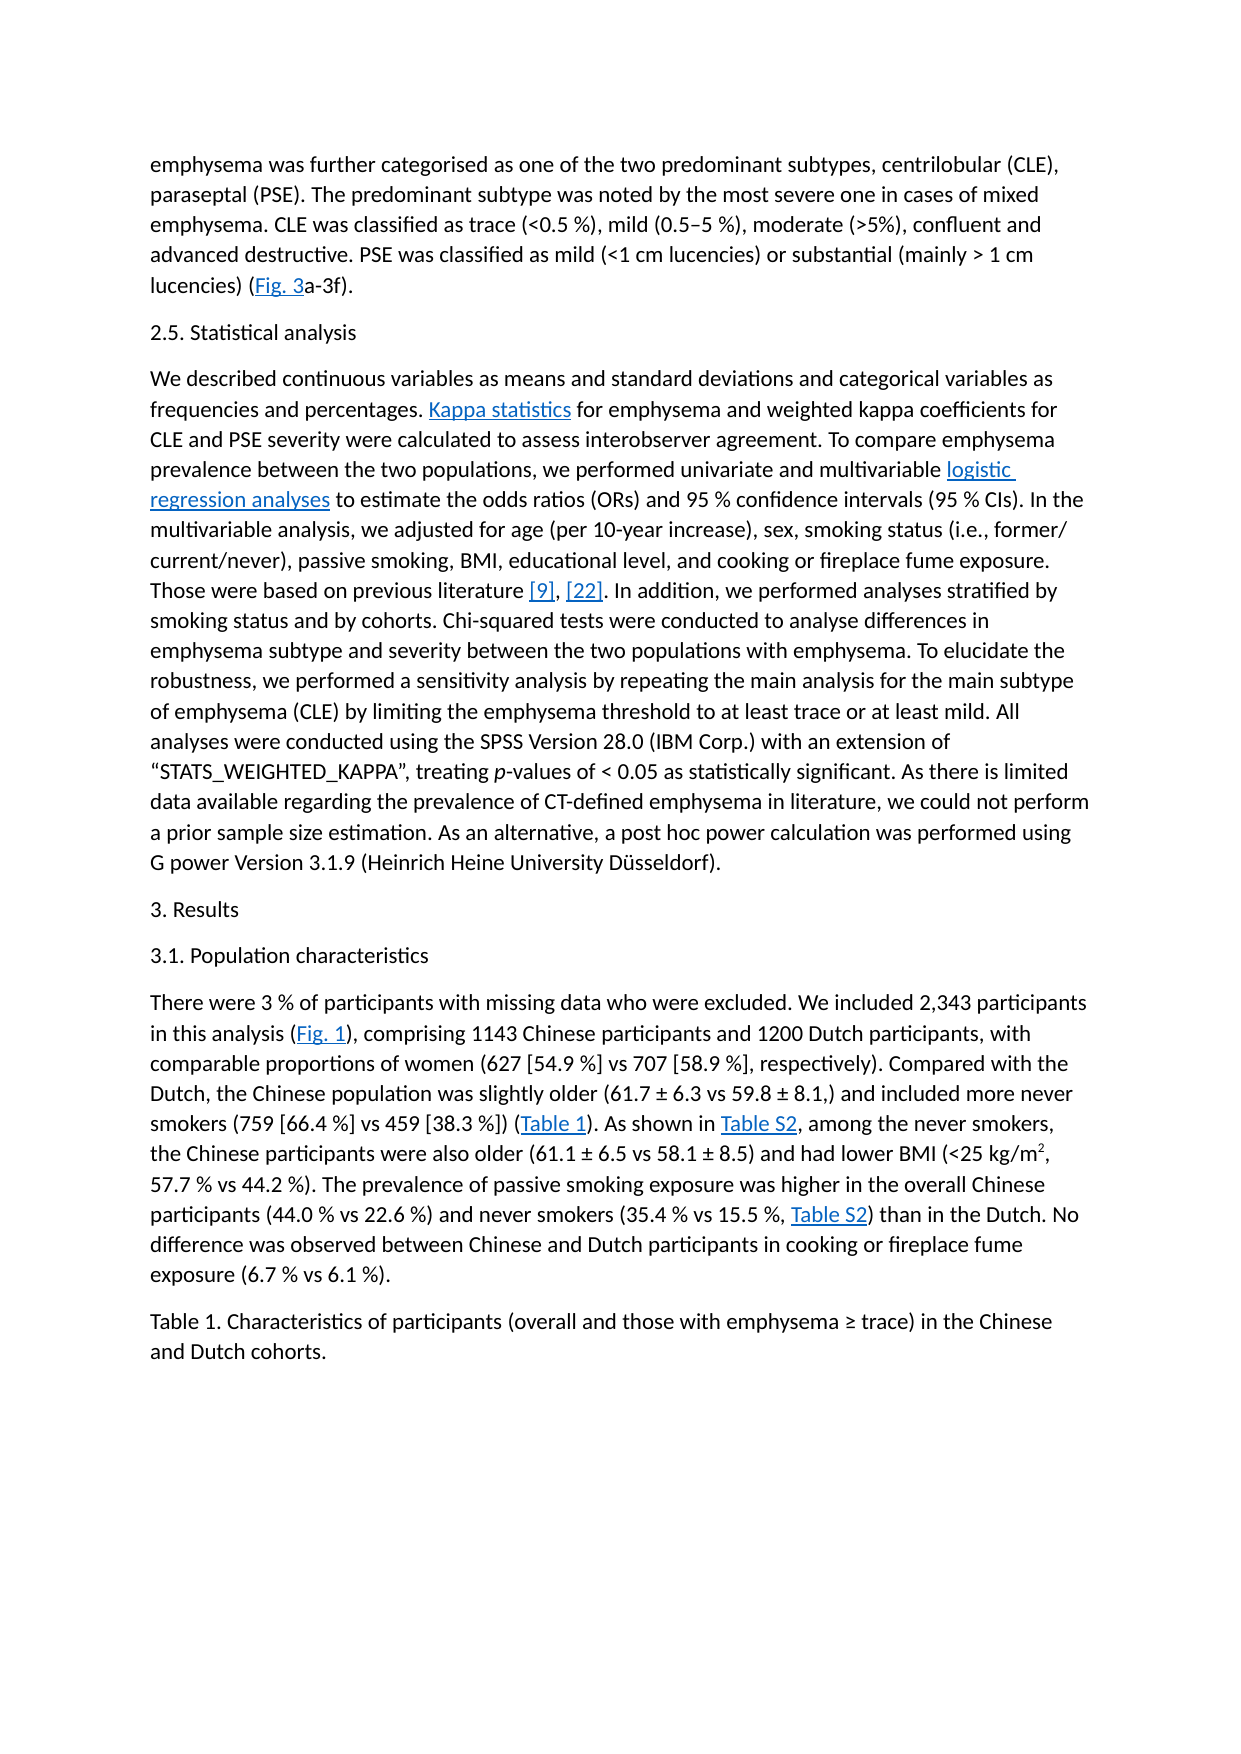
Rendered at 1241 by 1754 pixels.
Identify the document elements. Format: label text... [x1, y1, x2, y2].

text 3. Results [150, 895, 1090, 923]
text There were 3 % of participants with missing data who were excluded. We included 2,343 participants in this analysis (Fig. 1), comprising 1143 Chinese participants and 1200 Dutch participants, with comparable proportions of women (627 [54.9 %] vs 707 [58.9 %], respectively). Compared with the Dutch, the Chinese population was slightly older (61.7 ± 6.3 vs 59.8 ± 8.1,) and included more never smokers (759 [66.4 %] vs 459 [38.3 %]) (Table 1). As shown in Table S2, among the never smokers, the Chinese participants were also older (61.1 ± 6.5 vs 58.1 ± 8.5) and had lower BMI (<25 kg/m2, 57.7 % vs 44.2 %). The prevalence of passive smoking exposure was higher in the overall Chinese participants (44.0 % vs 22.6 %) and never smokers (35.4 % vs 15.5 %, Table S2) than in the Dutch. No difference was observed between Chinese and Dutch participants in cooking or fireplace fume exposure (6.7 % vs 6.1 %). [150, 988, 1090, 1288]
text 3.1. Population characteristics [150, 942, 1090, 970]
text We described continuous variables as means and standard deviations and categorical variables as frequencies and percentages. Kappa statistics for emphysema and weighted kappa coefficients for CLE and PSE severity were calculated to assess interobserver agreement. To compare emphysema prevalence between the two populations, we performed univariate and multivariable logistic regression analyses to estimate the odds ratios (ORs) and 95 % confidence intervals (95 % CIs). In the multivariable analysis, we adjusted for age (per 10-year increase), sex, smoking status (i.e., former/ current/never), passive smoking, BMI, educational level, and cooking or fireplace fume exposure. Those were based on previous literature [9], [22]. In addition, we performed analyses stratified by smoking status and by cohorts. Chi-squared tests were conducted to analyse differences in emphysema subtype and severity between the two populations with emphysema. To elucidate the robustness, we performed a sensitivity analysis by repeating the main analysis for the main subtype of emphysema (CLE) by limiting the emphysema threshold to at least trace or at least mild. All analyses were conducted using the SPSS Version 28.0 (IBM Corp.) with an extension of “STATS_WEIGHTED_KAPPA”, treating p-values of < 0.05 as statistically significant. As there is limited data available regarding the prevalence of CT-defined emphysema in literature, we could not perform a prior sample size estimation. As an alternative, a post hoc power calculation was performed using G power Version 3.1.9 (Heinrich Heine University Düsseldorf). [150, 364, 1090, 876]
text Table 1. Characteristics of participants (overall and those with emphysema ≥ trace) in the Chinese and Dutch cohorts. [150, 1307, 1090, 1366]
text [150, 150, 1090, 299]
text 2.5. Statistical analysis [150, 318, 1090, 346]
